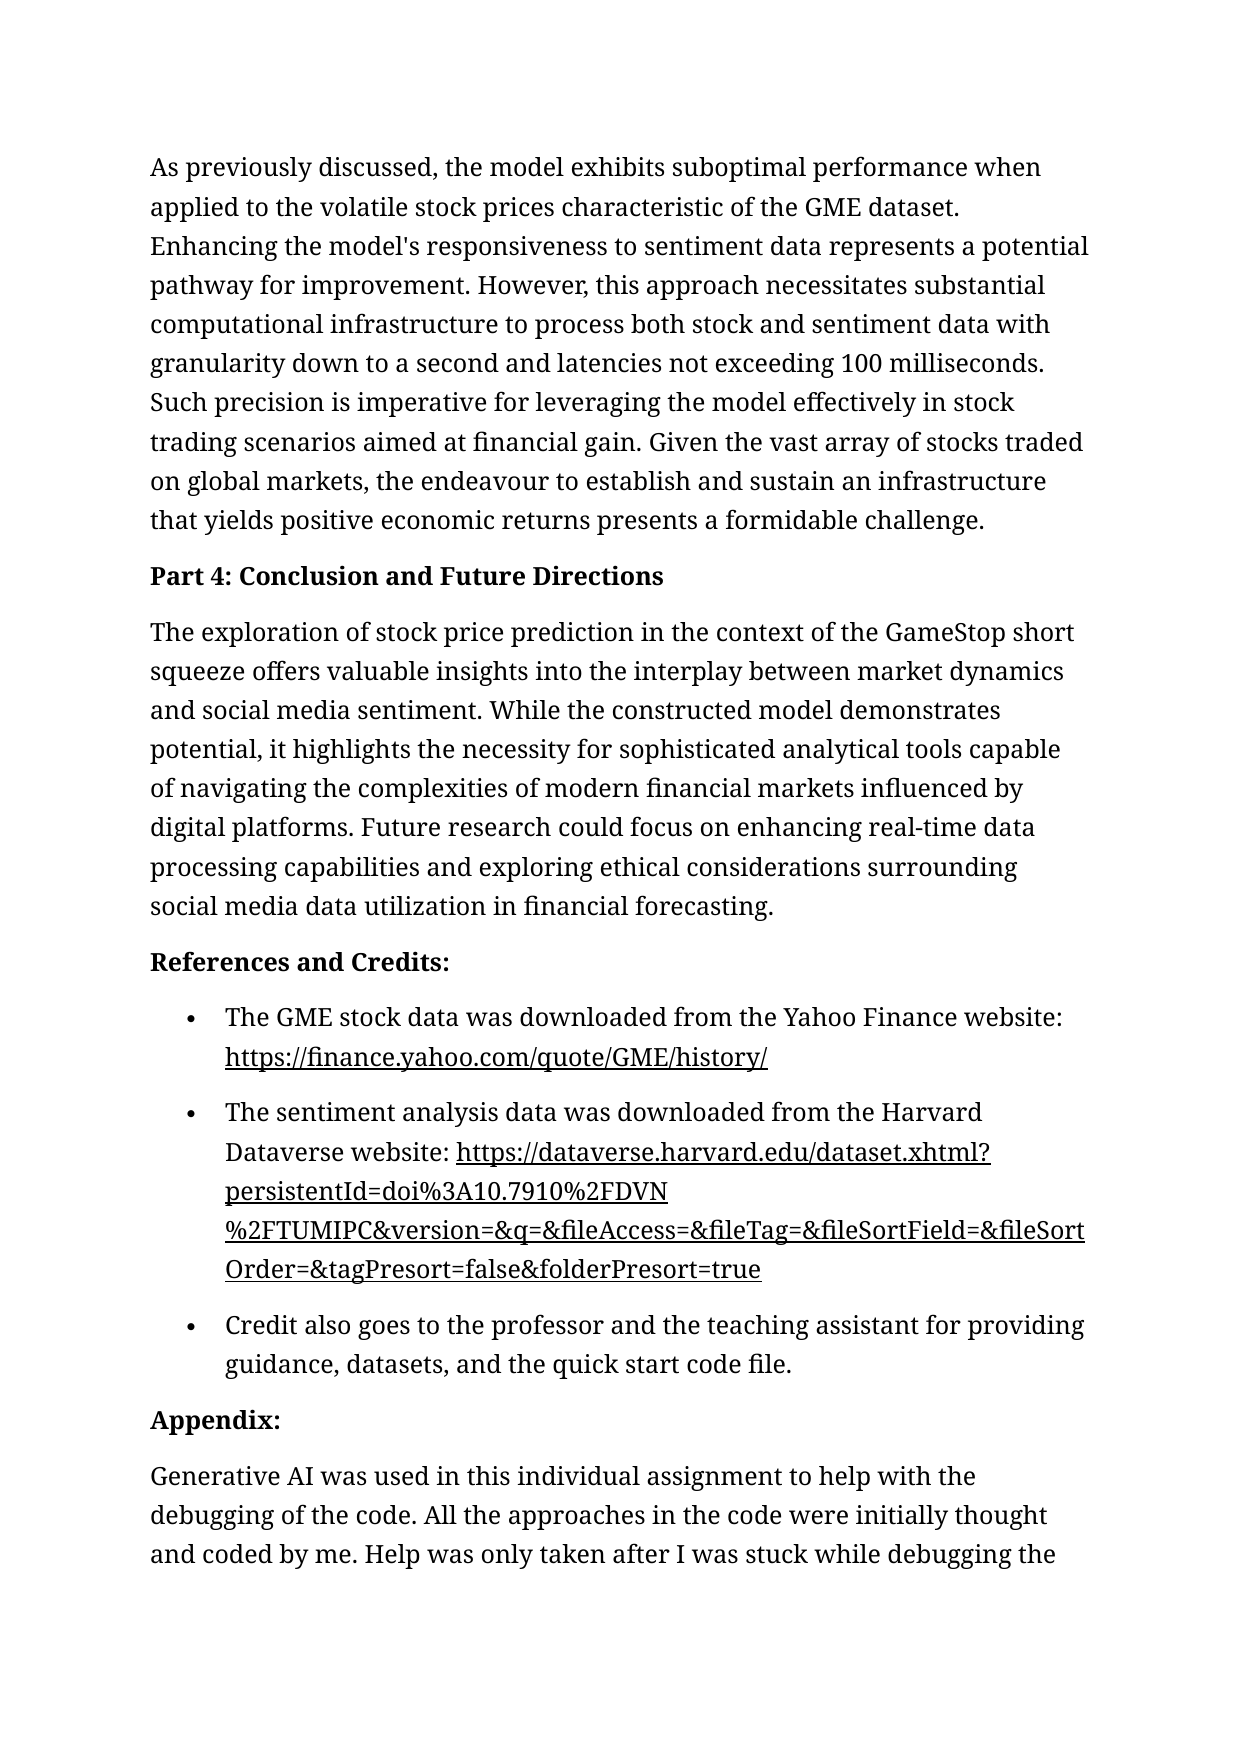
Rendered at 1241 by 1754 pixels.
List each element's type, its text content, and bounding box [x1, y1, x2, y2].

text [150, 1458, 1090, 1571]
list The sentiment analysis data was downloaded from the Harvard Dataverse website: https://dataverse.harvard.edu/dataset.xhtml?persistentId=doi%3A10.7910%2FDVN%2FTUMIPC&version=&q=&fileAccess=&fileTag=&fileSortField=&fileSortOrder=&tagPresort=false&folderPresort=true [187, 1095, 1090, 1286]
list Credit also goes to the professor and the teaching assistant for providing guidance, datasets, and the quick start code file. [187, 1307, 1090, 1381]
text The exploration of stock price prediction in the context of the GameStop short squeeze offers valuable insights into the interplay between market dynamics and social media sentiment. While the constructed model demonstrates potential, it highlights the necessity for sophisticated analytical tools capable of navigating the complexities of modern financial markets influenced by digital platforms. Future research could focus on enhancing real-time data processing capabilities and exploring ethical considerations surrounding social media data utilization in financial forecasting. [150, 614, 1090, 922]
text As previously discussed, the model exhibits suboptimal performance when applied to the volatile stock prices characteristic of the GME dataset. Enhancing the model's responsiveness to sentiment data represents a potential pathway for improvement. However, this approach necessitates substantial computational infrastructure to process both stock and sentiment data with granularity down to a second and latencies not exceeding 100 milliseconds. Such precision is imperative for leveraging the model effectively in stock trading scenarios aimed at financial gain. Given the vast array of stocks traded on global markets, the endeavour to establish and sustain an infrastructure that yields positive economic returns presents a formidable challenge. [150, 150, 1090, 537]
text References and Credits: [150, 944, 1090, 978]
list The GME stock data was downloaded from the Yahoo Finance website: https://finance.yahoo.com/quote/GME/history/ [187, 1000, 1090, 1073]
text Appendix: [150, 1402, 1090, 1437]
text Part 4: Conclusion and Future Directions [150, 558, 1090, 592]
